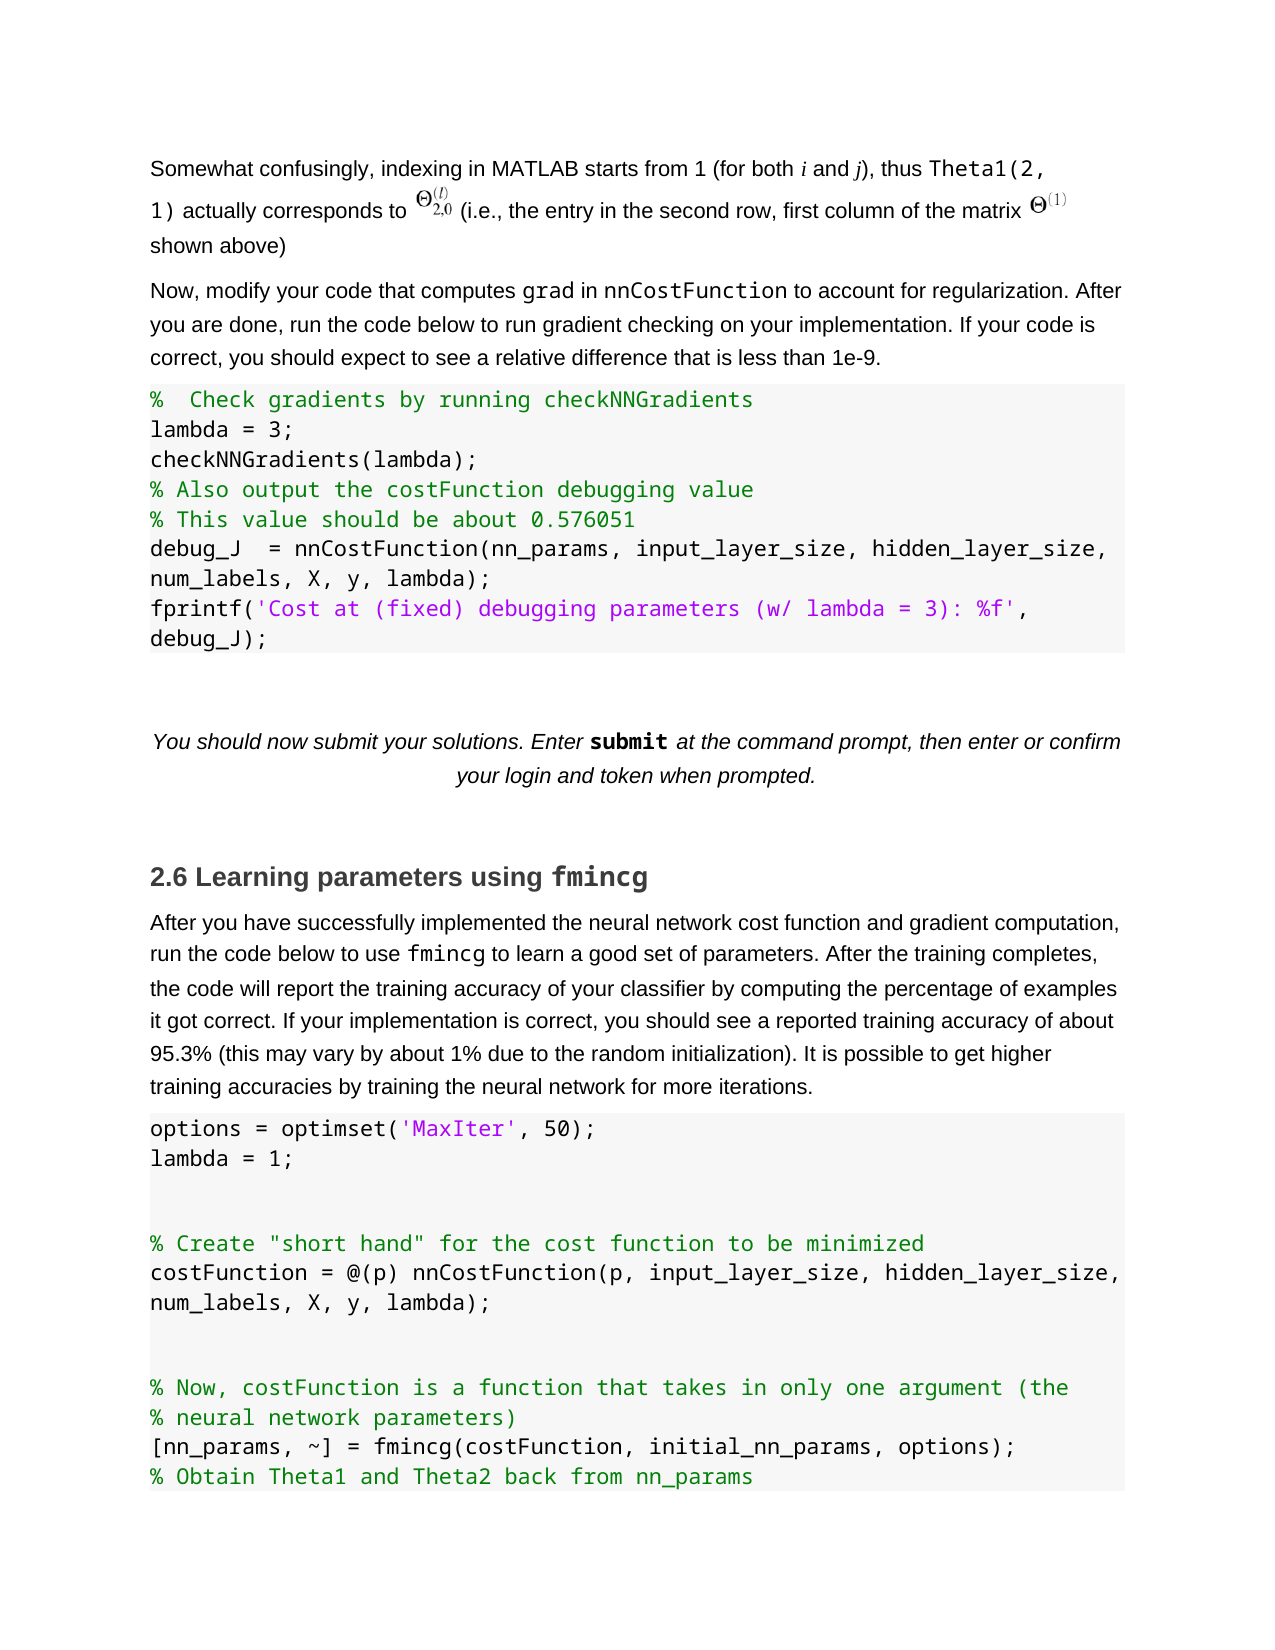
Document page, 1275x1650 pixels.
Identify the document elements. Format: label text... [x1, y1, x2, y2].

text debug_J = nnCostFunction(nn_params, input_layer_size, hidden_layer_size, num_labels, X, y, lambda); [150, 533, 1125, 593]
picture [1027, 189, 1069, 219]
text % neural network parameters) [150, 1401, 1125, 1431]
text After you have successfully implemented the neural network cost function and gradient computation, run the code below to use fmincg to learn a good set of parameters. After the training completes, the code will report the training accuracy of your classifier by computing the percentage of examples it got correct. If your implementation is correct, you should see a reported training accuracy of about 95.3% (this may vary by about 1% due to the random initialization). It is possible to get higher training accuracies by training the neural network for more iterations. [150, 902, 1125, 1099]
text lambda = 3; [150, 414, 1125, 444]
text % Also output the costFunction debugging value [150, 474, 1125, 504]
text % Create "short hand" for the cost function to be minimized [150, 1227, 1125, 1257]
text options = optimset('MaxIter', 50); [150, 1113, 1125, 1143]
text checkNNGradients(lambda); [150, 444, 1125, 474]
text Somewhat confusingly, indexing in MATLAB starts from 1 (for both i and j), thus Theta1(2, 1) actually corresponds to (i.e., the entry in the second row, first column of the matrix shown above) [150, 150, 1125, 258]
text costFunction = @(p) nnCostFunction(p, input_layer_size, hidden_layer_size, num_labels, X, y, lambda); [150, 1257, 1125, 1317]
text [nn_params, ~] = fmincg(costFunction, initial_nn_params, options); [150, 1431, 1125, 1461]
text % This value should be about 0.576051 [150, 504, 1125, 533]
text fprintf('Cost at (fixed) debugging parameters (w/ lambda = 3): %f', debug_J); [150, 593, 1125, 653]
text lambda = 1; [150, 1143, 1125, 1173]
text % Check gradients by running checkNNGradients [150, 384, 1125, 414]
picture [413, 182, 454, 219]
text % Now, costFunction is a function that takes in only one argument (the [150, 1372, 1125, 1401]
text % Obtain Theta1 and Theta2 back from nn_params [150, 1461, 1125, 1491]
text Now, modify your code that computes grad in nnCostFunction to account for regularization. After you are done, run the code below to run gradient checking on your implementation. If your code is correct, you should expect to see a relative difference that is less than 1e-9. [150, 272, 1125, 370]
text 2.6 Learning parameters using fmincg [150, 857, 1109, 894]
text You should now submit your solutions. Enter submit at the command prompt, then enter or confirm your login and token when prompted. [150, 723, 1125, 789]
